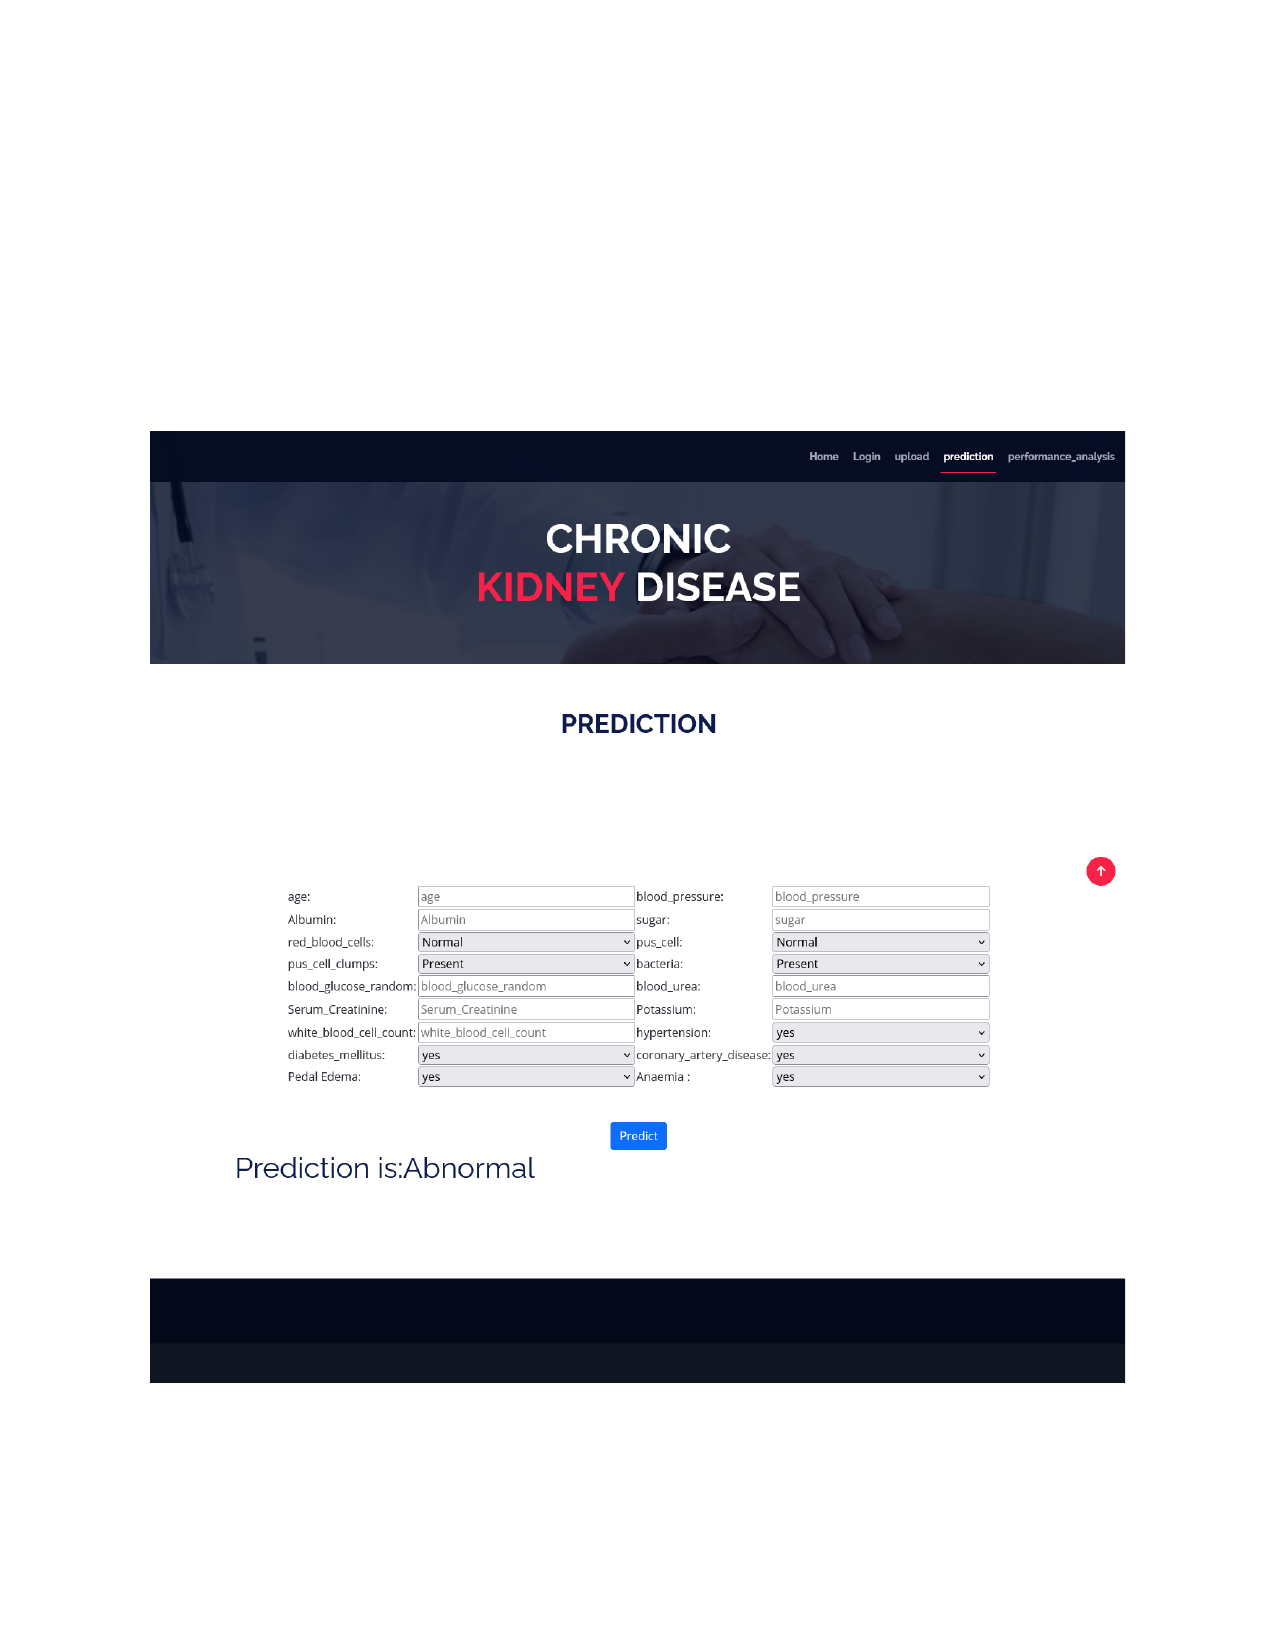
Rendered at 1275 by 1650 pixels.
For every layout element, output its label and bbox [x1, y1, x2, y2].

picture [150, 431, 1125, 1383]
